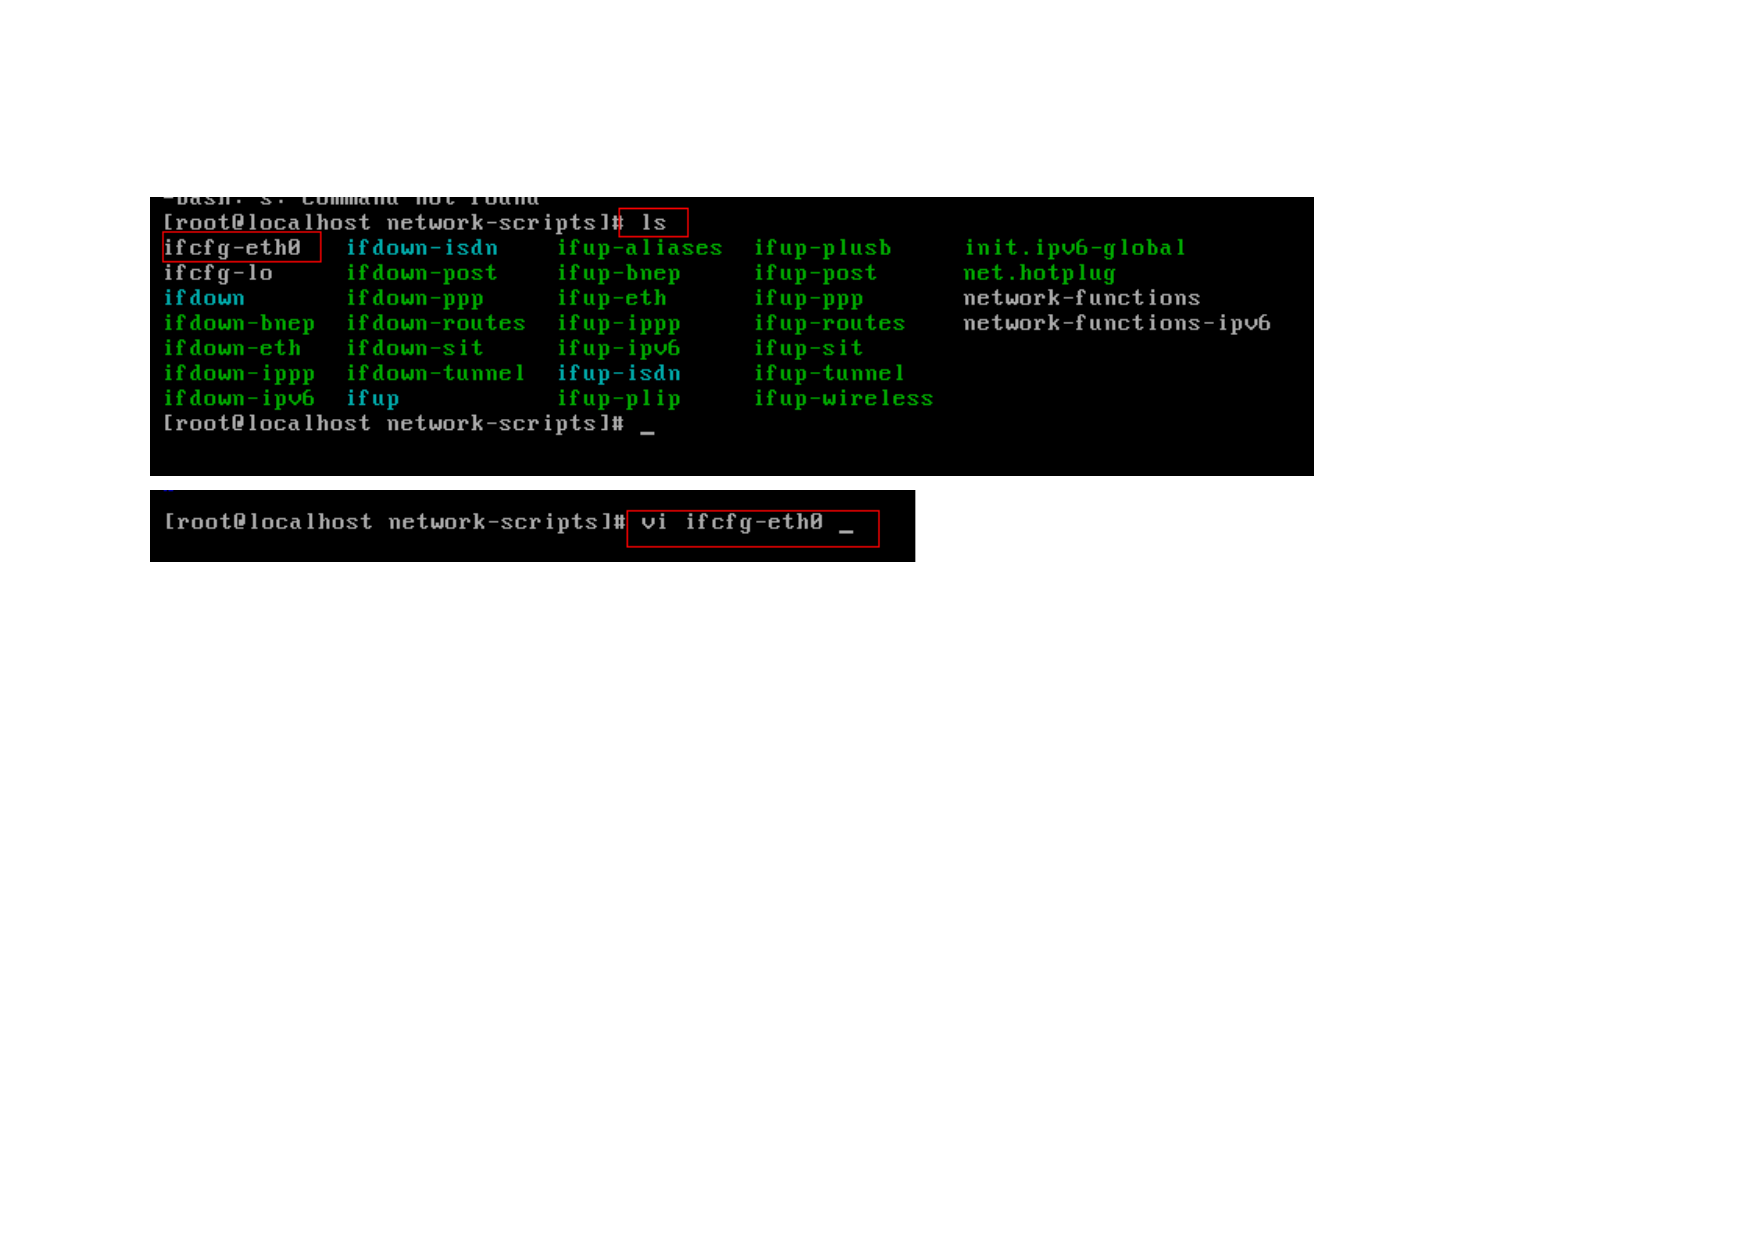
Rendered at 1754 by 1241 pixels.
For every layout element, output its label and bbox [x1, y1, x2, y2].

picture [150, 490, 916, 562]
picture [150, 197, 1314, 476]
